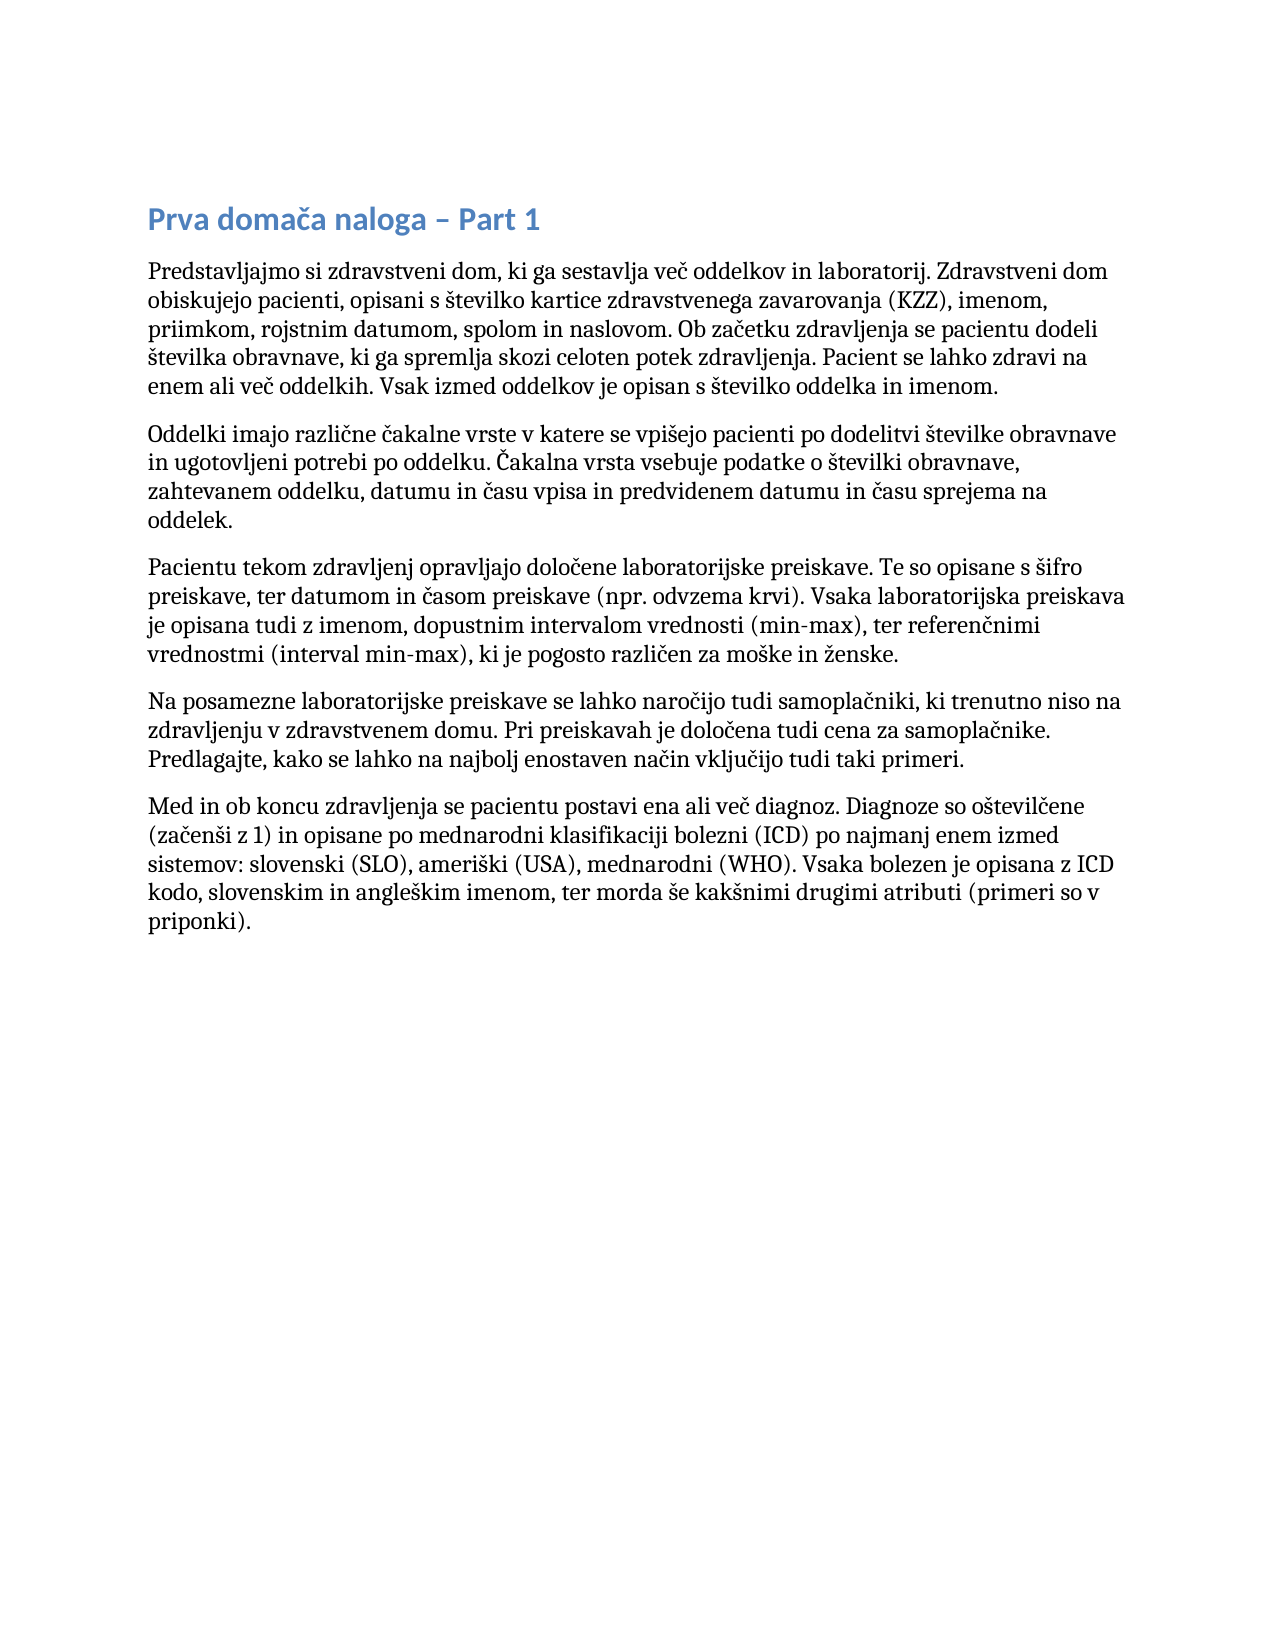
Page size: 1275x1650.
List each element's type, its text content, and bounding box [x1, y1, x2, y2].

subtitle Prva domača naloga – Part 1 [148, 198, 1127, 238]
text Pacientu tekom zdravljenj opravljajo določene laboratorijske preiskave. Te so opisane s šifro preiskave, ter datumom in časom preiskave (npr. odvzema krvi). Vsaka laboratorijska preiskava je opisana tudi z imenom, dopustnim intervalom vrednosti (min-max), ter referenčnimi vrednostmi (interval min-max), ki je pogosto različen za moške in ženske. [148, 553, 1127, 668]
text Med in ob koncu zdravljenja se pacientu postavi ena ali več diagnoz. Diagnoze so oštevilčene (začenši z 1) in opisane po mednarodni klasifikaciji bolezni (ICD) po najmanj enem izmed sistemov: slovenski (SLO), ameriški (USA), mednarodni (WHO). Vsaka bolezen je opisana z ICD kodo, slovenskim in angleškim imenom, ter morda še kakšnimi drugimi atributi (primeri so v priponki). [148, 792, 1127, 936]
text Na posamezne laboratorijske preiskave se lahko naročijo tudi samoplačniki, ki trenutno niso na zdravljenju v zdravstvenem domu. Pri preiskavah je določena tudi cena za samoplačnike. Predlagajte, kako se lahko na najbolj enostaven način vključijo tudi taki primeri. [148, 687, 1127, 773]
text Oddelki imajo različne čakalne vrste v katere se vpišejo pacienti po dodelitvi številke obravnave in ugotovljeni potrebi po oddelku. Čakalna vrsta vsebuje podatke o številki obravnave, zahtevanem oddelku, datumu in času vpisa in predvidenem datumu in času sprejema na oddelek. [148, 419, 1127, 534]
text Predstavljajmo si zdravstveni dom, ki ga sestavlja več oddelkov in laboratorij. Zdravstveni dom obiskujejo pacienti, opisani s številko kartice zdravstvenega zavarovanja (KZZ), imenom, priimkom, rojstnim datumom, spolom in naslovom. Ob začetku zdravljenja se pacientu dodeli številka obravnave, ki ga spremlja skozi celoten potek zdravljenja. Pacient se lahko zdravi na enem ali več oddelkih. Vsak izmed oddelkov je opisan s številko oddelka in imenom. [148, 257, 1127, 401]
